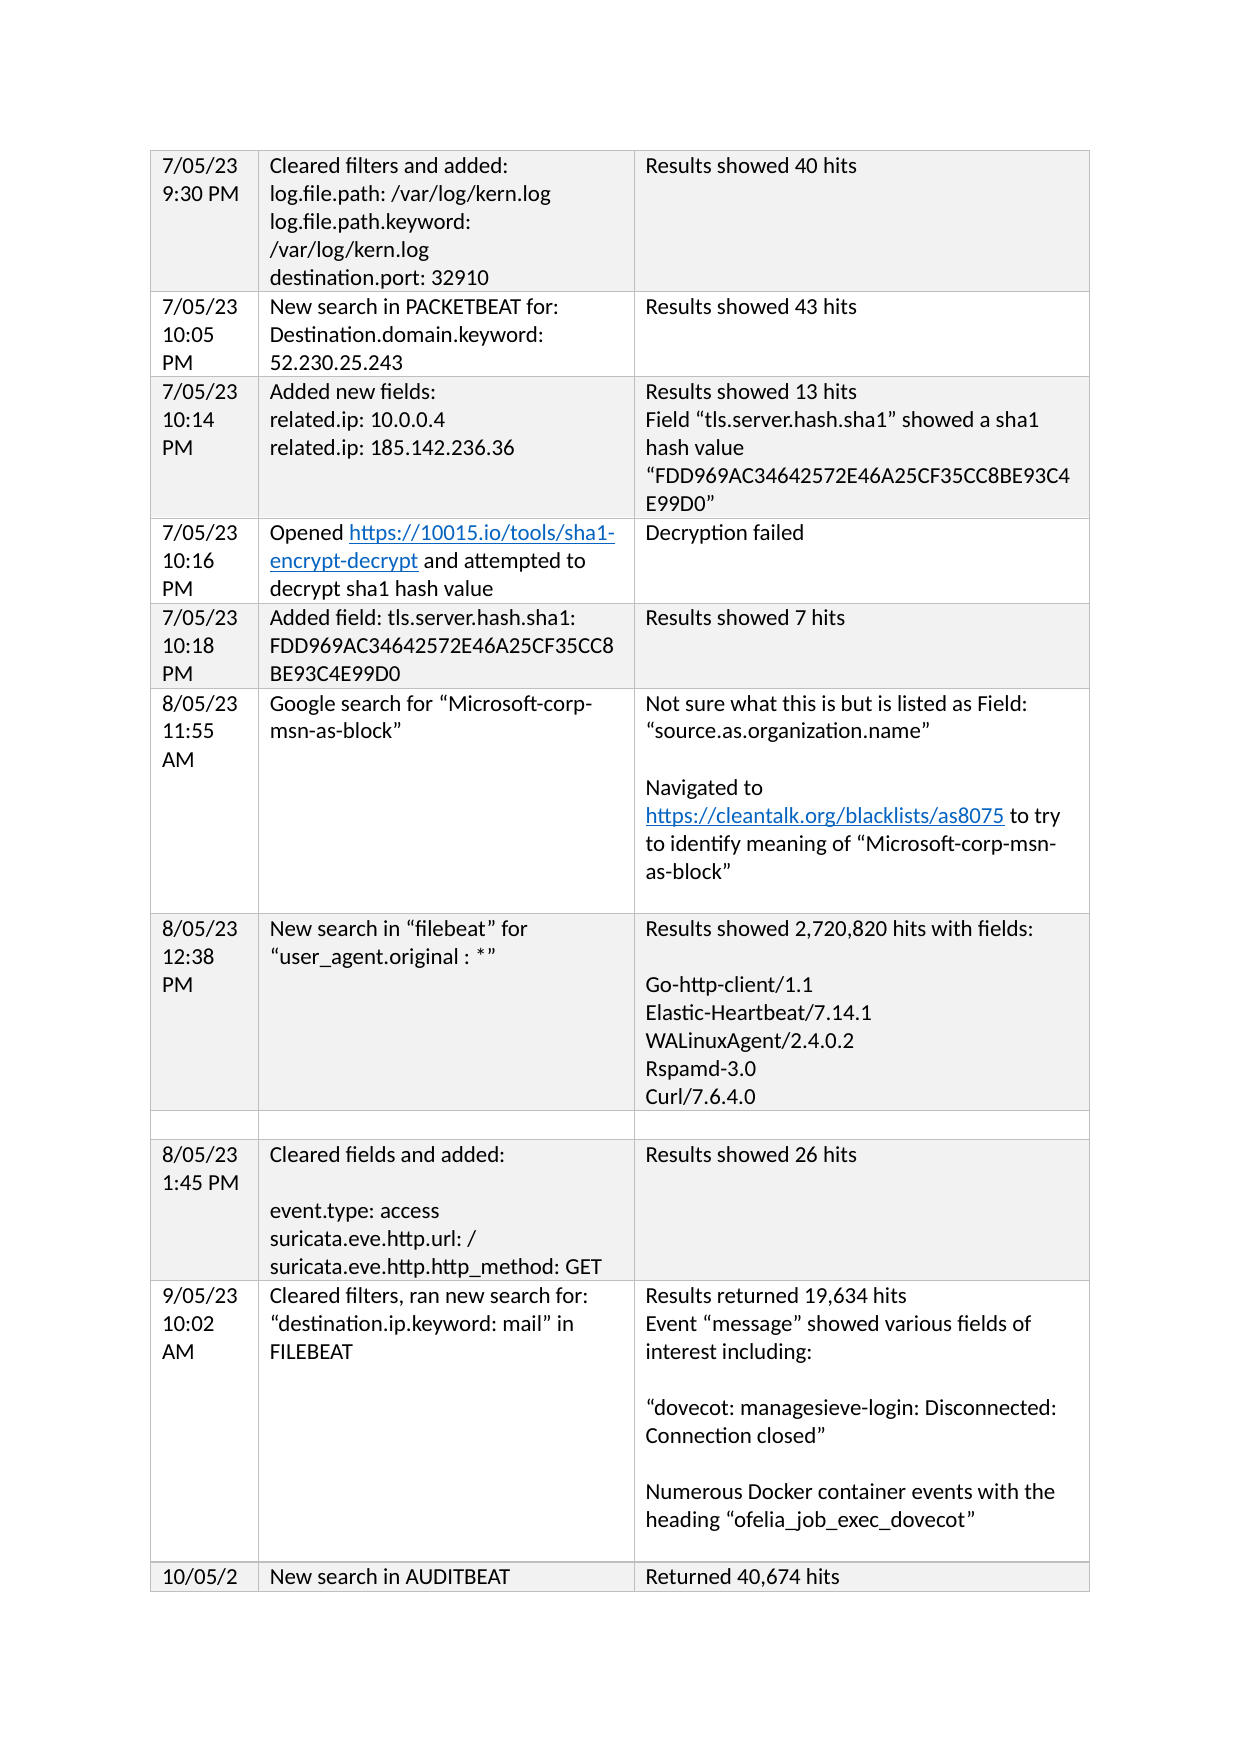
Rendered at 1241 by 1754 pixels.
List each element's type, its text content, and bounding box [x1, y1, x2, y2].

table_cell Cleared fields and added: event.type: access suricata.eve.http.url: / suricata.eve.http.http_method: GET [259, 1140, 634, 1280]
table_cell 7/05/23 10:18 PM [151, 604, 258, 688]
table_cell Results showed 43 hits [635, 292, 1089, 376]
table_cell 7/05/23 10:16 PM [151, 519, 258, 602]
table_cell Results showed 13 hits Field “tls.server.hash.sha1” showed a sha1 hash value “FDD969AC34642572E46A25CF35CC8BE93C4E99D0” [635, 377, 1089, 517]
table_cell Cleared filters and added: log.file.path: /var/log/kern.log log.file.path.keyword: /var/log/kern.log destination.port: 32910 [259, 151, 634, 291]
table_cell Opened https://10015.io/tools/sha1-encrypt-decrypt and attempted to decrypt sha1 hash value [259, 519, 634, 602]
table_cell Google search for “Microsoft-corp-msn-as-block” [259, 689, 634, 913]
table_cell Not sure what this is but is listed as Field: “source.as.organization.name” Navigated to https://cleantalk.org/blacklists/as8075 to try to identify meaning of “Microsoft-corp-msn-as-block” [635, 689, 1089, 913]
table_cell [259, 1563, 634, 1591]
table_cell Results showed 2,720,820 hits with fields: Go-http-client/1.1 Elastic-Heartbeat/7.14.1 WALinuxAgent/2.4.0.2 Rspamd-3.0 Curl/7.6.4.0 [635, 914, 1089, 1110]
table_cell [635, 1111, 1089, 1139]
table_cell Results returned 19,634 hits Event “message” showed various fields of interest including: “dovecot: managesieve-login: Disconnected: Connection closed” Numerous Docker container events with the heading “ofelia_job_exec_dovecot” [635, 1281, 1089, 1561]
table_cell Added field: tls.server.hash.sha1: FDD969AC34642572E46A25CF35CC8BE93C4E99D0 [259, 604, 634, 688]
table_cell 7/05/23 9:30 PM [151, 151, 258, 291]
table_cell [259, 1111, 634, 1139]
table_cell Results showed 40 hits [635, 151, 1089, 291]
table_cell Added new fields: related.ip: 10.0.0.4 related.ip: 185.142.236.36 [259, 377, 634, 517]
table_cell Decryption failed [635, 519, 1089, 602]
table_cell Results showed 7 hits [635, 604, 1089, 688]
table_cell 8/05/23 11:55 AM [151, 689, 258, 913]
table_cell 7/05/23 10:14 PM [151, 377, 258, 517]
table_cell [151, 1111, 258, 1139]
table_cell New search in “filebeat” for “user_agent.original : *” [259, 914, 634, 1110]
table_cell New search in PACKETBEAT for: Destination.domain.keyword: 52.230.25.243 [259, 292, 634, 376]
table_cell 8/05/23 1:45 PM [151, 1140, 258, 1280]
table_cell 10/05/23 9:45 PM [151, 1563, 258, 1591]
table_cell 9/05/23 10:02 AM [151, 1281, 258, 1561]
table_cell Cleared filters, ran new search for: “destination.ip.keyword: mail” in FILEBEAT [259, 1281, 634, 1561]
table_cell 7/05/23 10:05 PM [151, 292, 258, 376]
table_cell 8/05/23 12:38 PM [151, 914, 258, 1110]
table_cell Results showed 26 hits [635, 1140, 1089, 1280]
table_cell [635, 1563, 1089, 1591]
